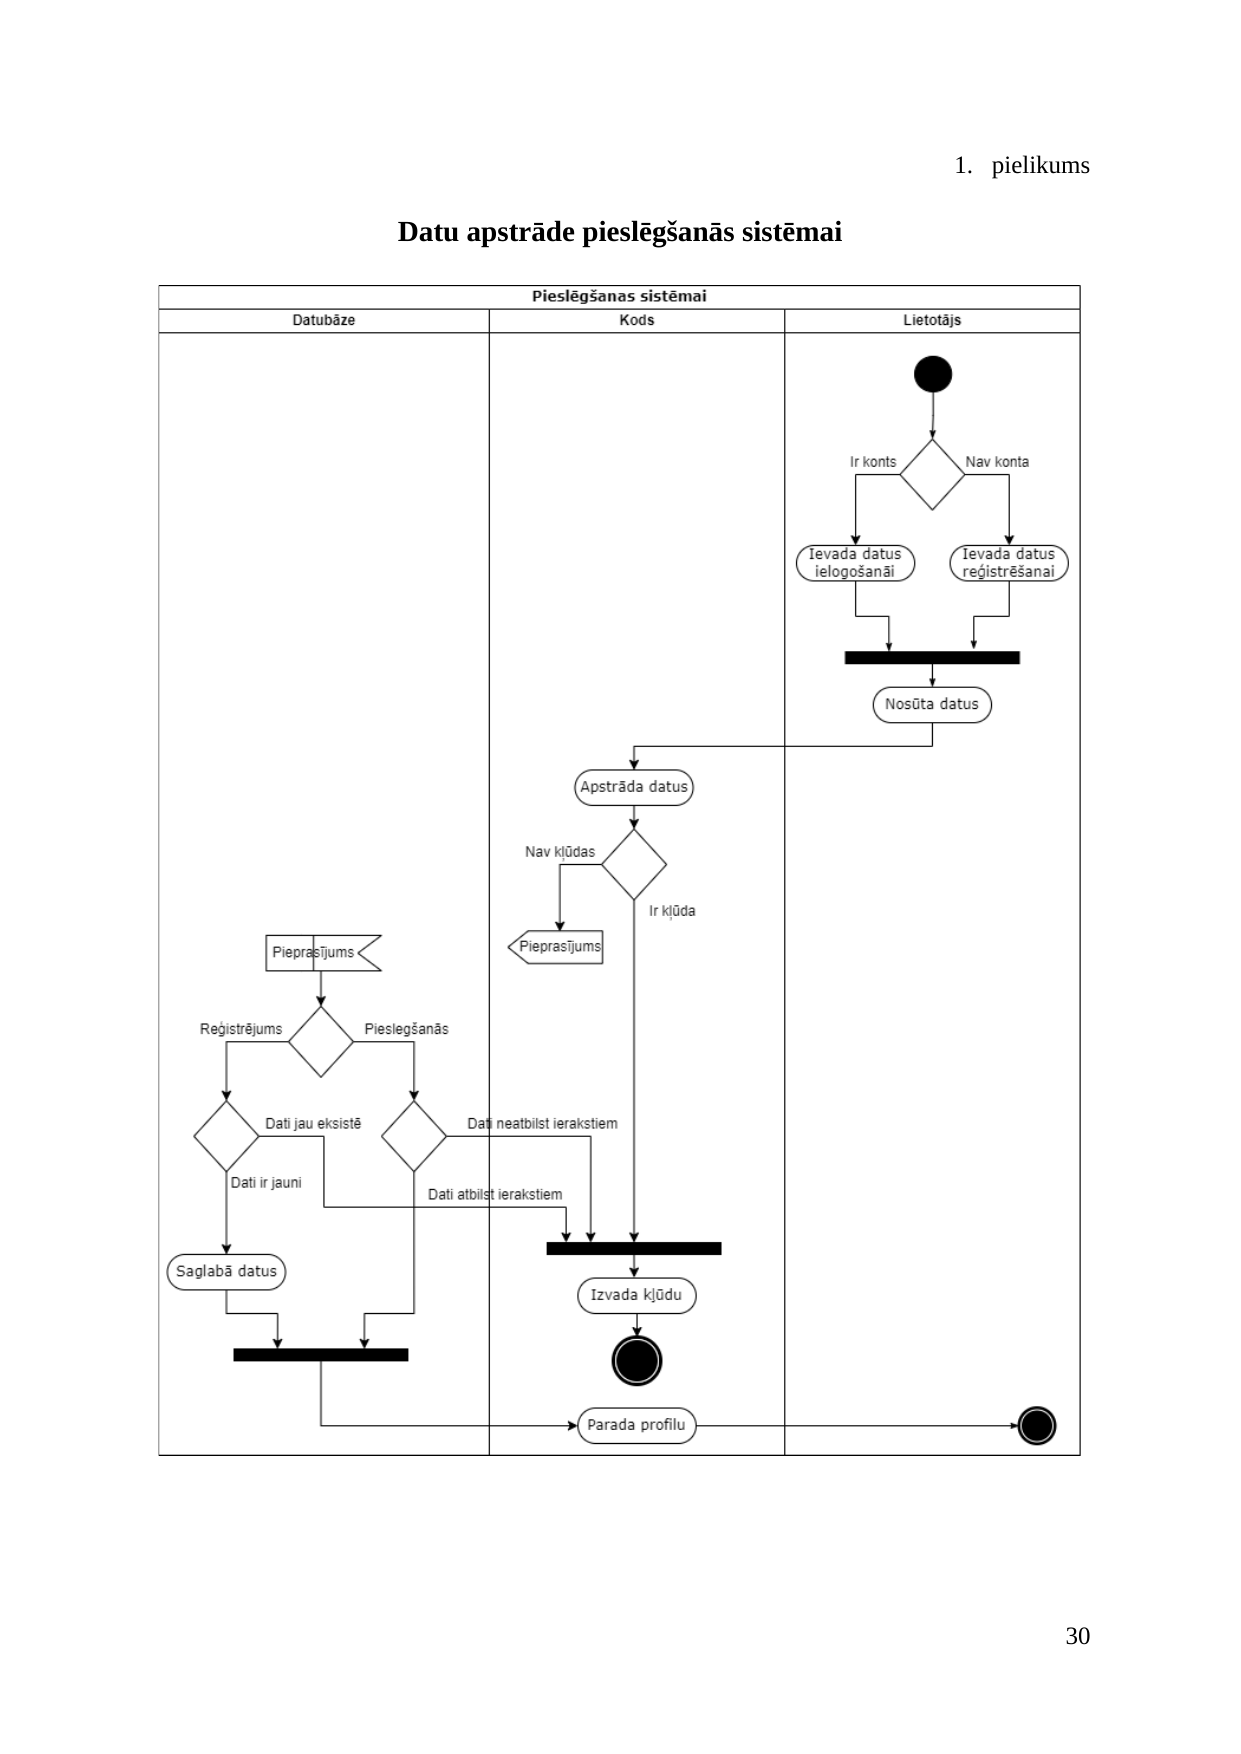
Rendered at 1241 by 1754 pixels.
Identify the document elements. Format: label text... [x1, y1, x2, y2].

subtitle Datu apstrāde pieslēgšanās sistēmai [150, 214, 1090, 247]
list pielikums [224, 150, 1090, 179]
picture [158, 285, 1082, 1456]
